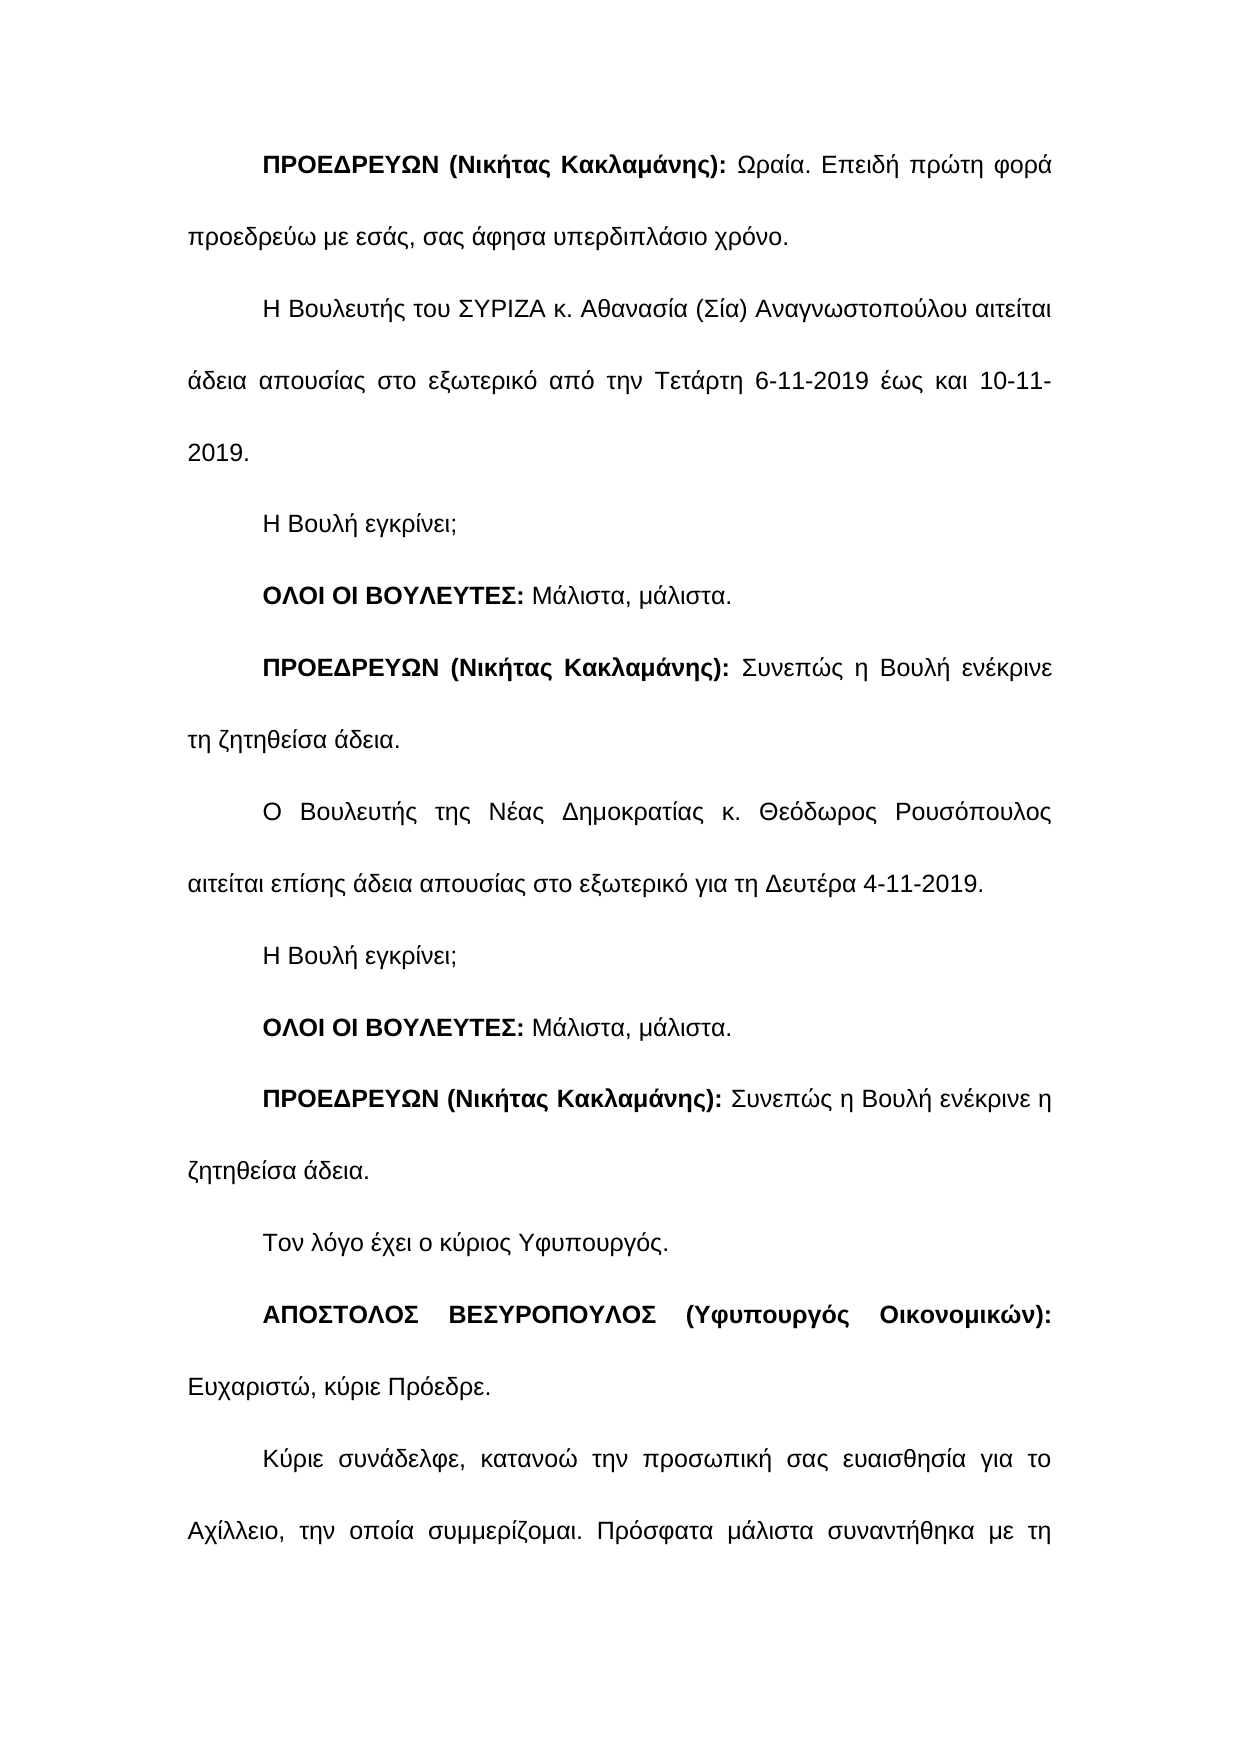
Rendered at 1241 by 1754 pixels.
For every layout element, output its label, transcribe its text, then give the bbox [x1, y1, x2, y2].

text Η Βουλή εγκρίνει; [187, 941, 1053, 969]
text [187, 1444, 1053, 1544]
text Η Βουλή εγκρίνει; [187, 509, 1053, 538]
text ΟΛΟΙ ΟΙ ΒΟΥΛΕΥΤΕΣ: Μάλιστα, μάλιστα. [187, 581, 1053, 610]
text Ο Βουλευτής της Νέας Δημοκρατίας κ. Θεόδωρος Ρουσόπουλος αιτείται επίσης άδεια απουσίας στο εξωτερικό για τη Δευτέρα 4-11-2019. [187, 797, 1053, 897]
text ΟΛΟΙ ΟΙ ΒΟΥΛΕΥΤΕΣ: Μάλιστα, μάλιστα. [187, 1012, 1053, 1041]
text Η Βουλευτής του ΣΥΡΙΖΑ κ. Αθανασία (Σία) Αναγνωστοπούλου αιτείται άδεια απουσίας στο εξωτερικό από την Τετάρτη 6-11-2019 έως και 10-11-2019. [187, 294, 1053, 466]
text ΠΡΟΕΔΡΕΥΩΝ (Νικήτας Κακλαμάνης): Συνεπώς η Βουλή ενέκρινε τη ζητηθείσα άδεια. [187, 653, 1053, 754]
text ΠΡΟΕΔΡΕΥΩΝ (Νικήτας Κακλαμάνης): Ωραία. Επειδή πρώτη φορά προεδρεύω με εσάς, σας άφησα υπερδιπλάσιο χρόνο. [187, 150, 1053, 251]
text ΑΠΟΣΤΟΛΟΣ ΒΕΣΥΡΟΠΟΥΛΟΣ (Υφυπουργός Οικονομικών): Ευχαριστώ, κύριε Πρόεδρε. [187, 1300, 1053, 1401]
text ΠΡΟΕΔΡΕΥΩΝ (Νικήτας Κακλαμάνης): Συνεπώς η Βουλή ενέκρινε η ζητηθείσα άδεια. [187, 1084, 1053, 1185]
text Τον λόγο έχει ο κύριος Υφυπουργός. [187, 1228, 1053, 1257]
